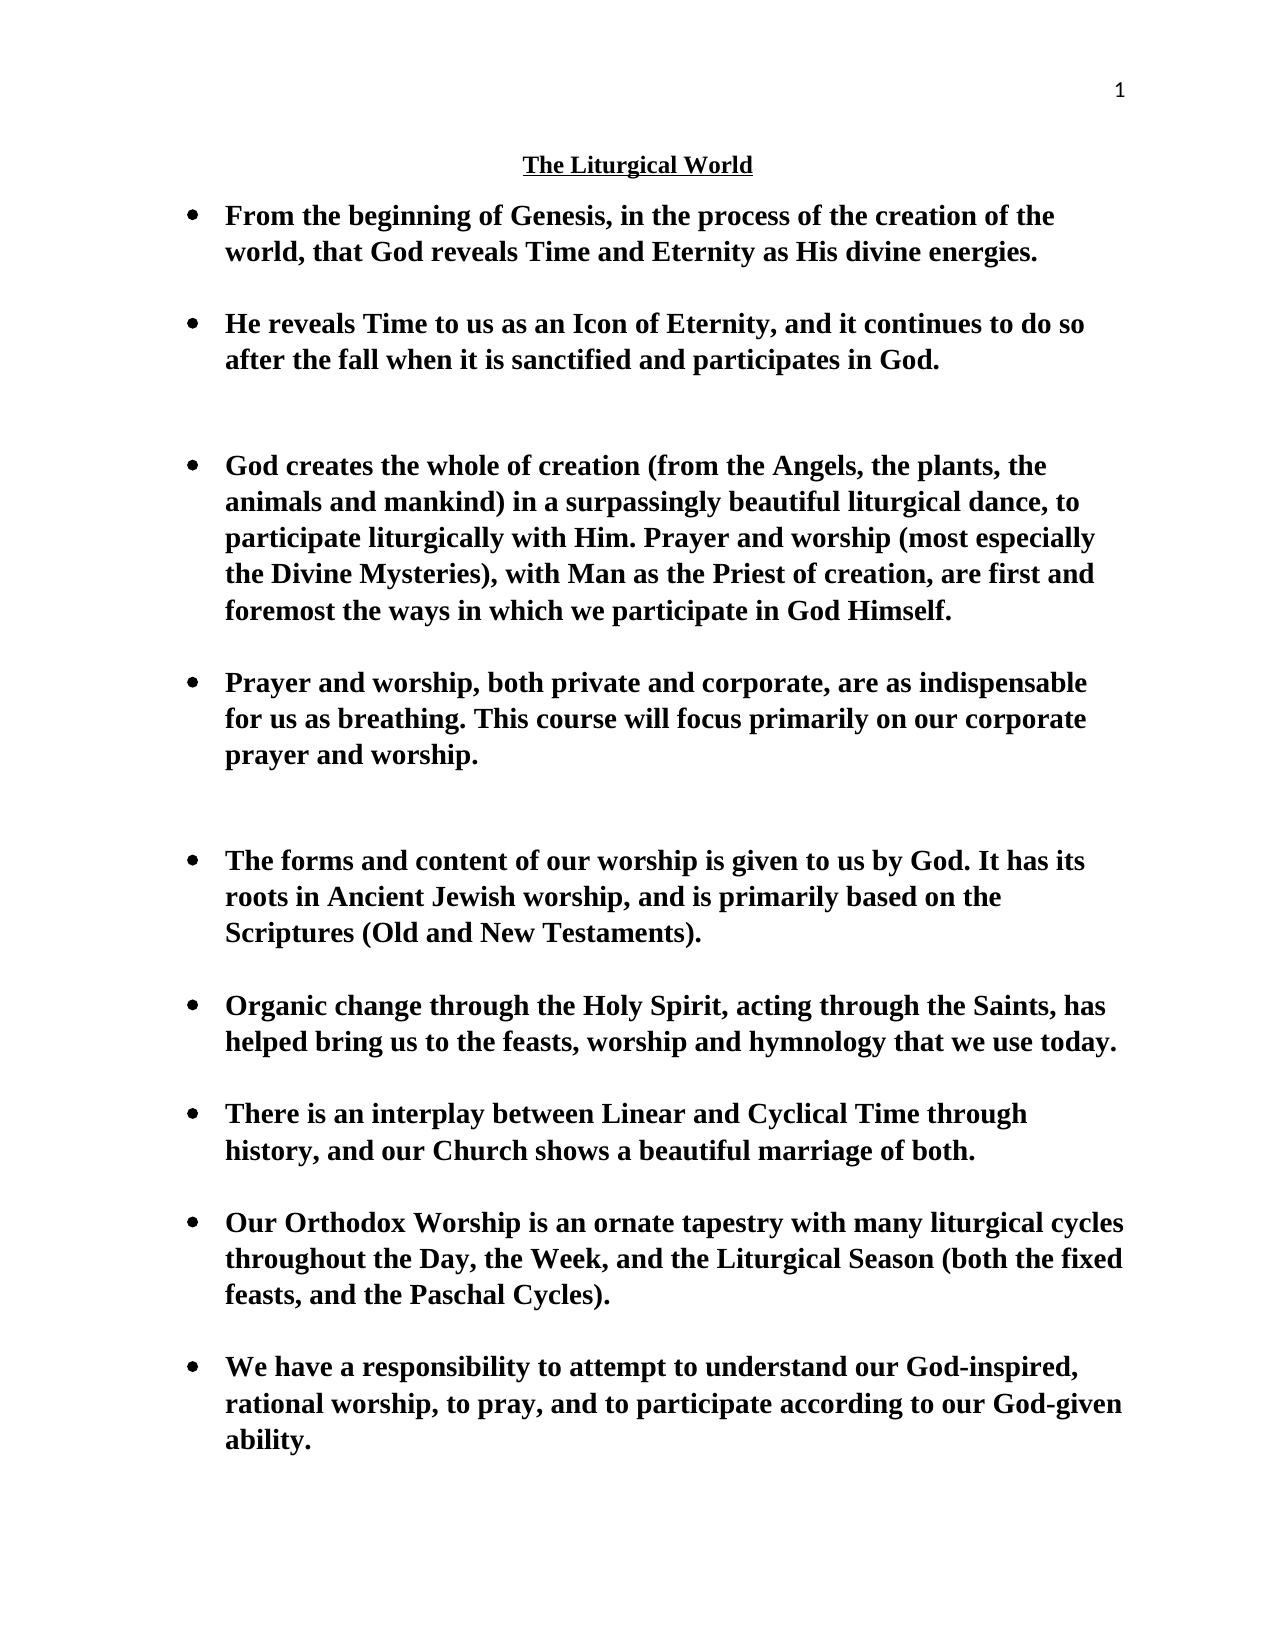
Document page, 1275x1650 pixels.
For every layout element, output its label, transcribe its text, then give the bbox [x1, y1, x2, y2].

list Organic change through the Holy Spirit, acting through the Saints, has helped bring us to the feasts, worship and hymnology that we use today. [187, 988, 1125, 1058]
list From the beginning of Genesis, in the process of the creation of the world, that God reveals Time and Eternity as His divine energies. [187, 198, 1125, 267]
list There is an interplay between Linear and Cyclical Time through history, and our Church shows a beautiful marriage of both. [187, 1096, 1125, 1166]
text The Liturgical World [150, 150, 1125, 179]
list We have a responsibility to attempt to understand our God-inspired, rational worship, to pray, and to participate according to our God-given ability. [187, 1349, 1125, 1456]
list Prayer and worship, both private and corporate, are as indispensable for us as breathing. This course will focus primarily on our corporate prayer and worship. [187, 665, 1125, 771]
list God creates the whole of creation (from the Angels, the plants, the animals and mankind) in a surpassingly beautiful liturgical dance, to participate liturgically with Him. Prayer and worship (most especially the Divine Mysteries), with Man as the Priest of creation, are first and foremost the ways in which we participate in God Himself. [187, 448, 1125, 626]
list He reveals Time to us as an Icon of Eternity, and it continues to do so after the fall when it is sanctified and participates in God. [187, 306, 1125, 376]
list The forms and content of our worship is given to us by God. It has its roots in Ancient Jewish worship, and is primarily based on the Scriptures (Old and New Testaments). [187, 843, 1125, 949]
list Our Orthodox Worship is an ornate tapestry with many liturgical cycles throughout the Day, the Week, and the Liturgical Season (both the fixed feasts, and the Paschal Cycles). [187, 1205, 1125, 1311]
